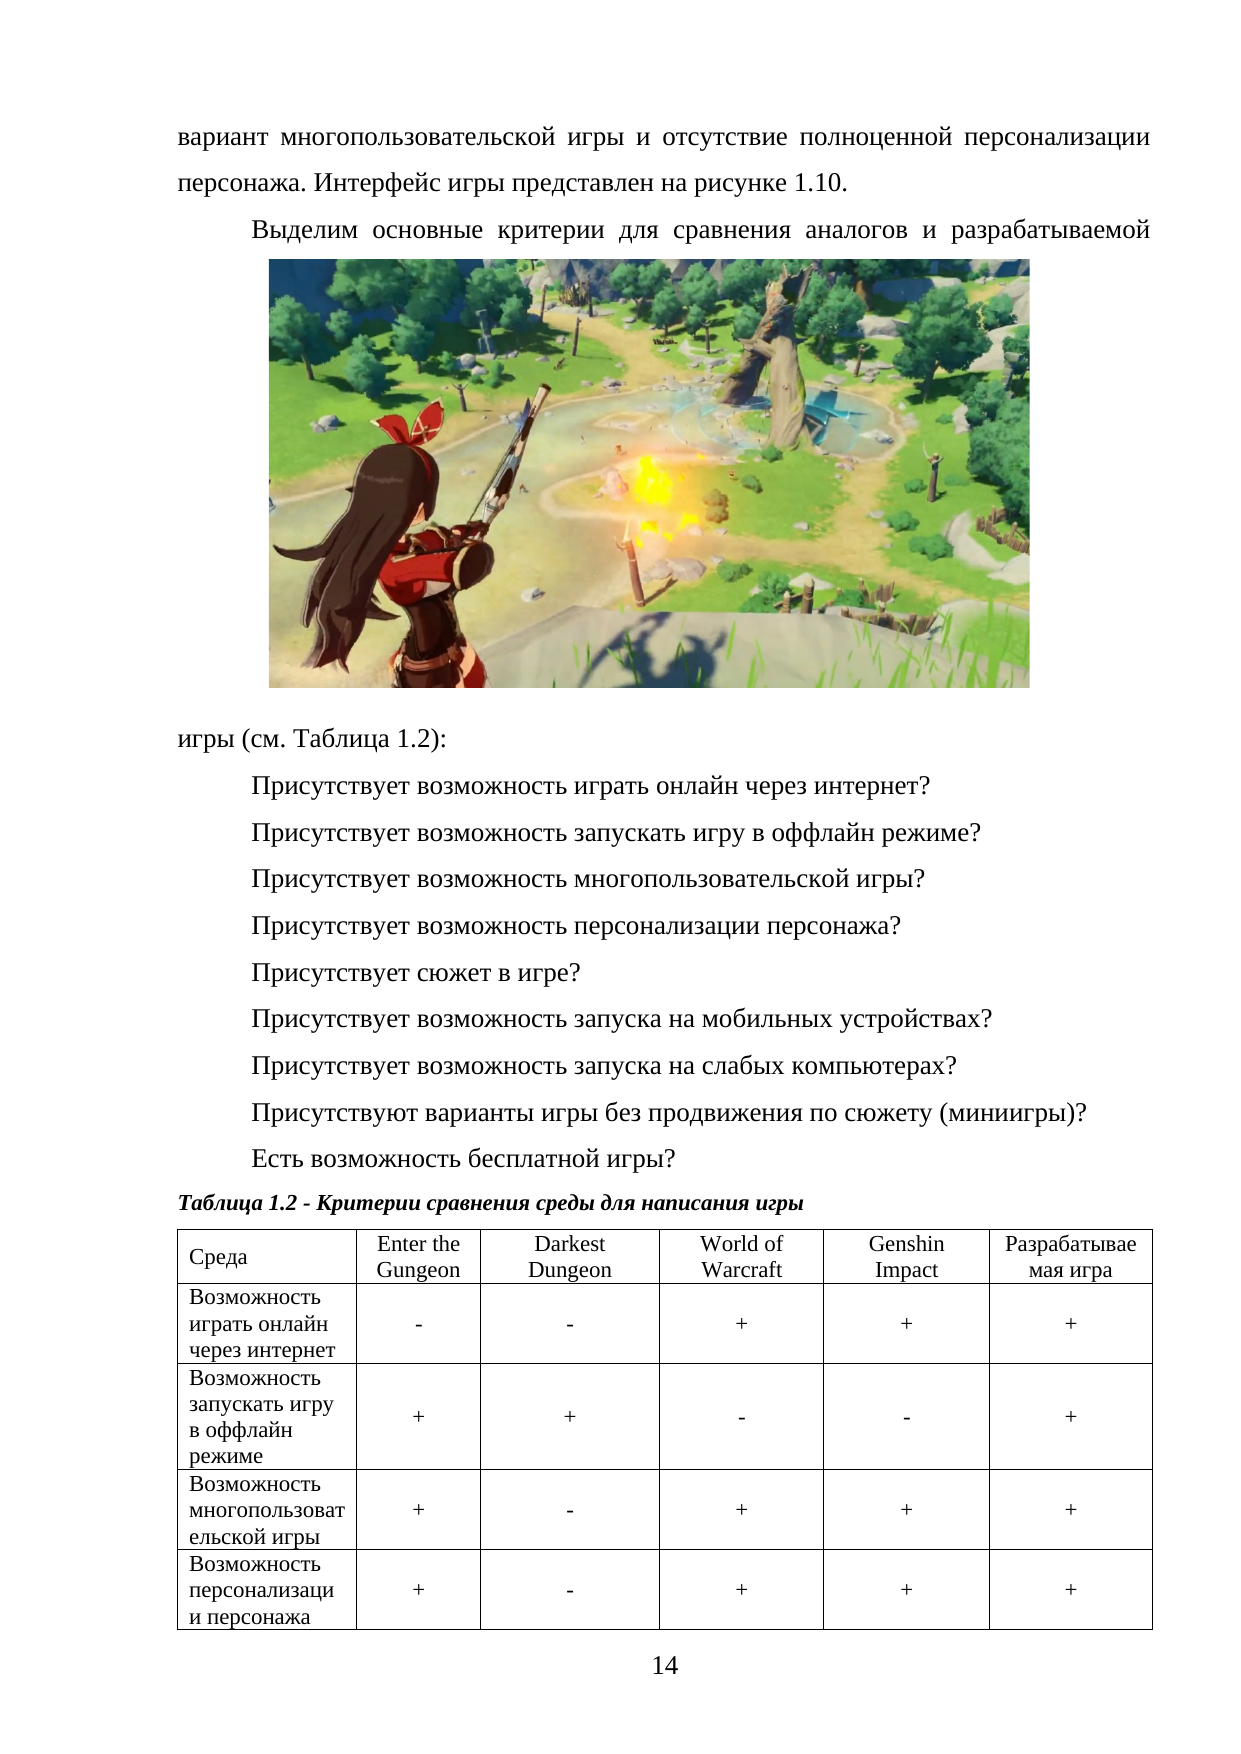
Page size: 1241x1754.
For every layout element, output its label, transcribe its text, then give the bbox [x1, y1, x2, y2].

table_cell + [357, 1470, 480, 1549]
text Есть возможность бесплатной игры? [177, 1142, 1152, 1174]
text Присутствует возможность многопользовательской игры? [177, 862, 1152, 894]
table_cell Возможность запускать игру в оффлайн режиме [178, 1364, 356, 1469]
table_header World of Warcraft [660, 1230, 823, 1282]
table_cell + [481, 1364, 659, 1469]
table_header Genshin Impact [824, 1230, 989, 1282]
table_header Darkest Dungeon [481, 1230, 659, 1282]
table_cell + [824, 1550, 989, 1629]
table_cell Возможность играть онлайн через интернет [178, 1284, 356, 1362]
table_cell - [481, 1284, 659, 1362]
table_cell + [824, 1470, 989, 1549]
table_header Разрабатываемая игра [990, 1230, 1152, 1282]
table_cell + [824, 1284, 989, 1362]
text Таблица 1.2 - Критерии сравнения среды для написания игры [177, 1189, 1137, 1216]
table_cell + [990, 1470, 1152, 1549]
text Присутствуют варианты игры без продвижения по сюжету (миниигры)? [177, 1096, 1152, 1127]
table_cell + [660, 1284, 823, 1362]
text Присутствует возможность персонализации персонажа? [177, 909, 1152, 940]
table_cell - [481, 1550, 659, 1629]
table_cell + [357, 1364, 480, 1469]
table_cell Возможность многопользовательской игры [178, 1470, 356, 1549]
table_header Enter the Gungeon [357, 1230, 480, 1282]
table_cell - [357, 1284, 480, 1362]
table_cell Возможность персонализации персонажа [178, 1550, 356, 1629]
text Присутствует возможность запуска на мобильных устройствах? [177, 1002, 1152, 1034]
table_cell - [660, 1364, 823, 1469]
table_cell - [824, 1364, 989, 1469]
table_cell + [990, 1364, 1152, 1469]
table_cell - [481, 1470, 659, 1549]
text Присутствует возможность играть онлайн через интернет? [177, 769, 1152, 800]
text Присутствует возможность запускать игру в оффлайн режиме? [177, 816, 1152, 847]
picture [268, 259, 1030, 688]
table_cell + [990, 1284, 1152, 1362]
table_header Среда [178, 1230, 356, 1282]
table_cell + [990, 1550, 1152, 1629]
table_cell + [357, 1550, 480, 1629]
table_cell + [660, 1470, 823, 1549]
text Присутствует сюжет в игре? [177, 956, 1152, 987]
text Присутствует возможность запуска на слабых компьютерах? [177, 1049, 1152, 1080]
table_cell + [660, 1550, 823, 1629]
